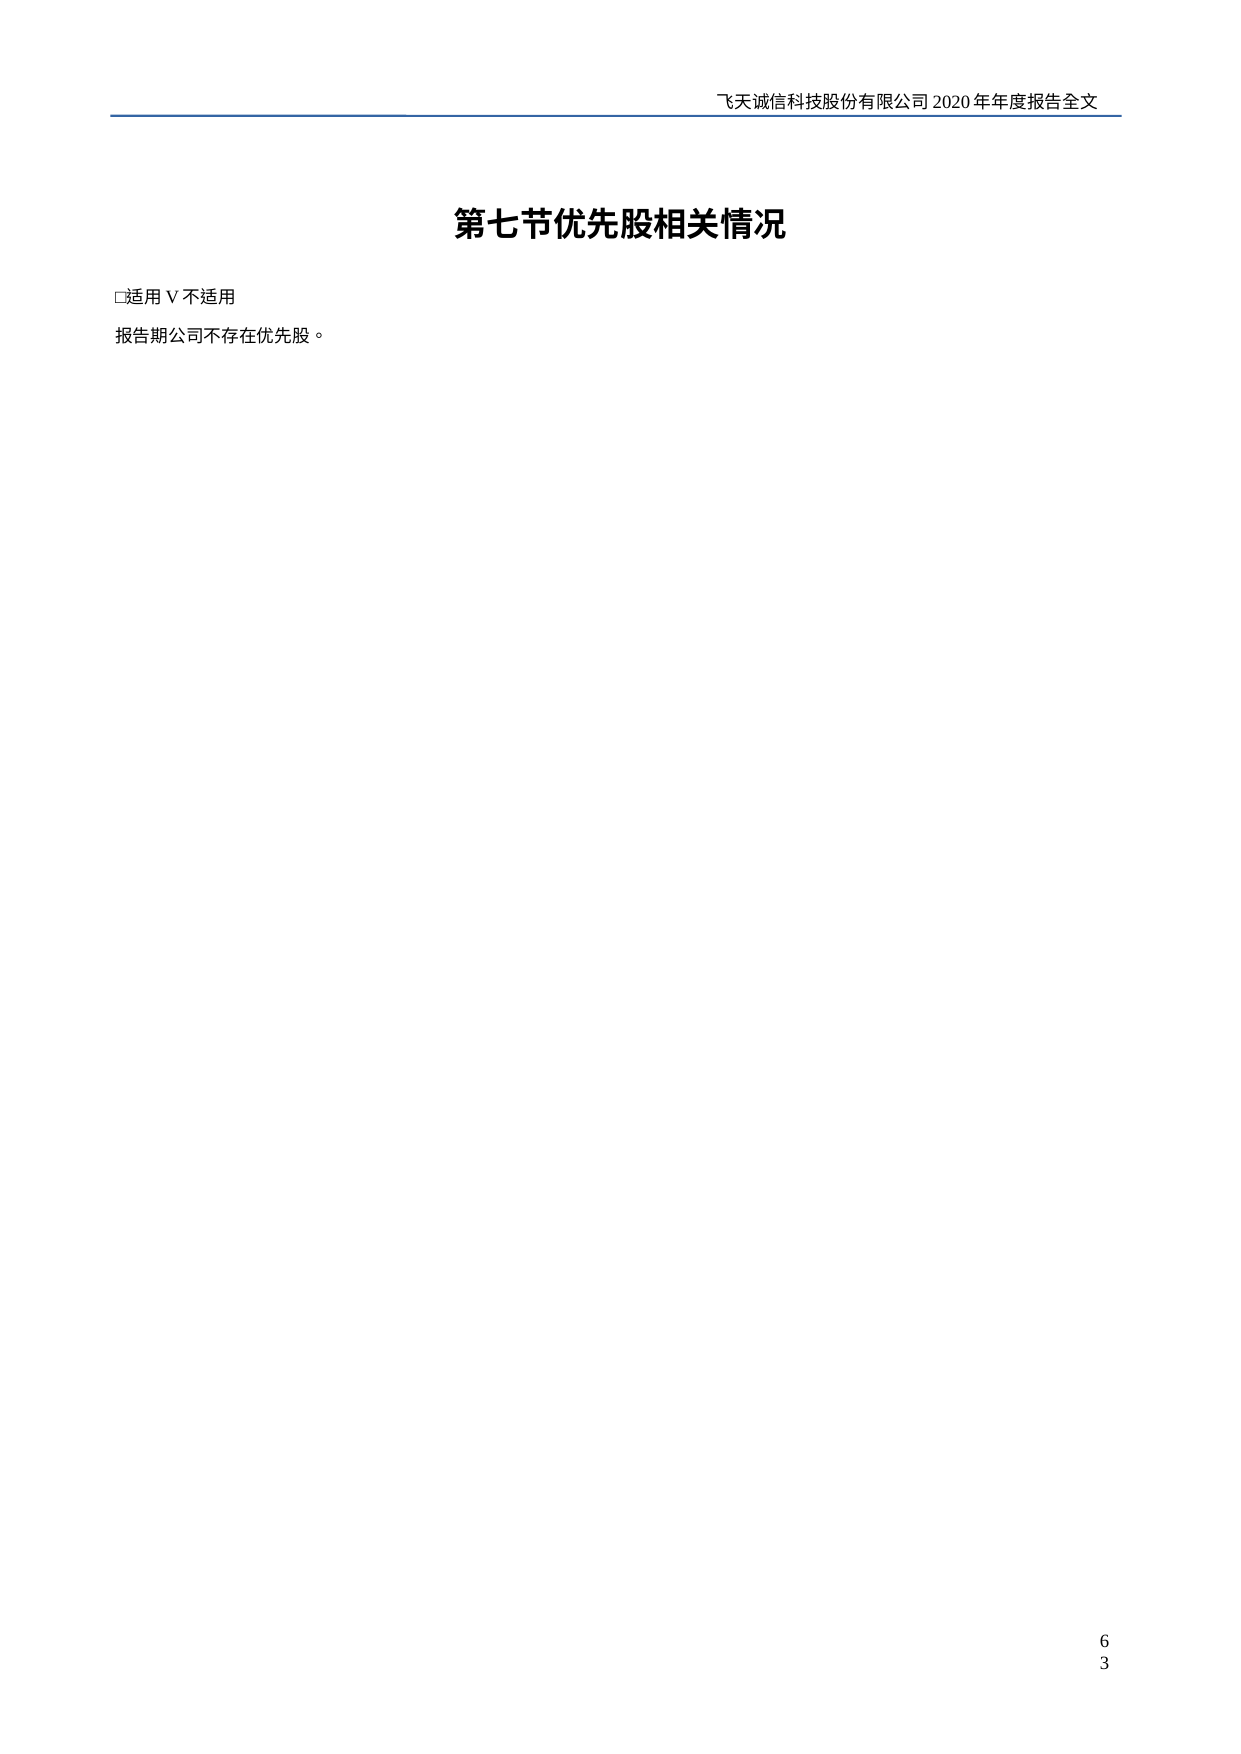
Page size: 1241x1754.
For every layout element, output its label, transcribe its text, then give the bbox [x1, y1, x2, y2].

text 报告期公司不存在优先股。 [115, 324, 1116, 348]
text □适用V不适用 [115, 285, 1116, 309]
